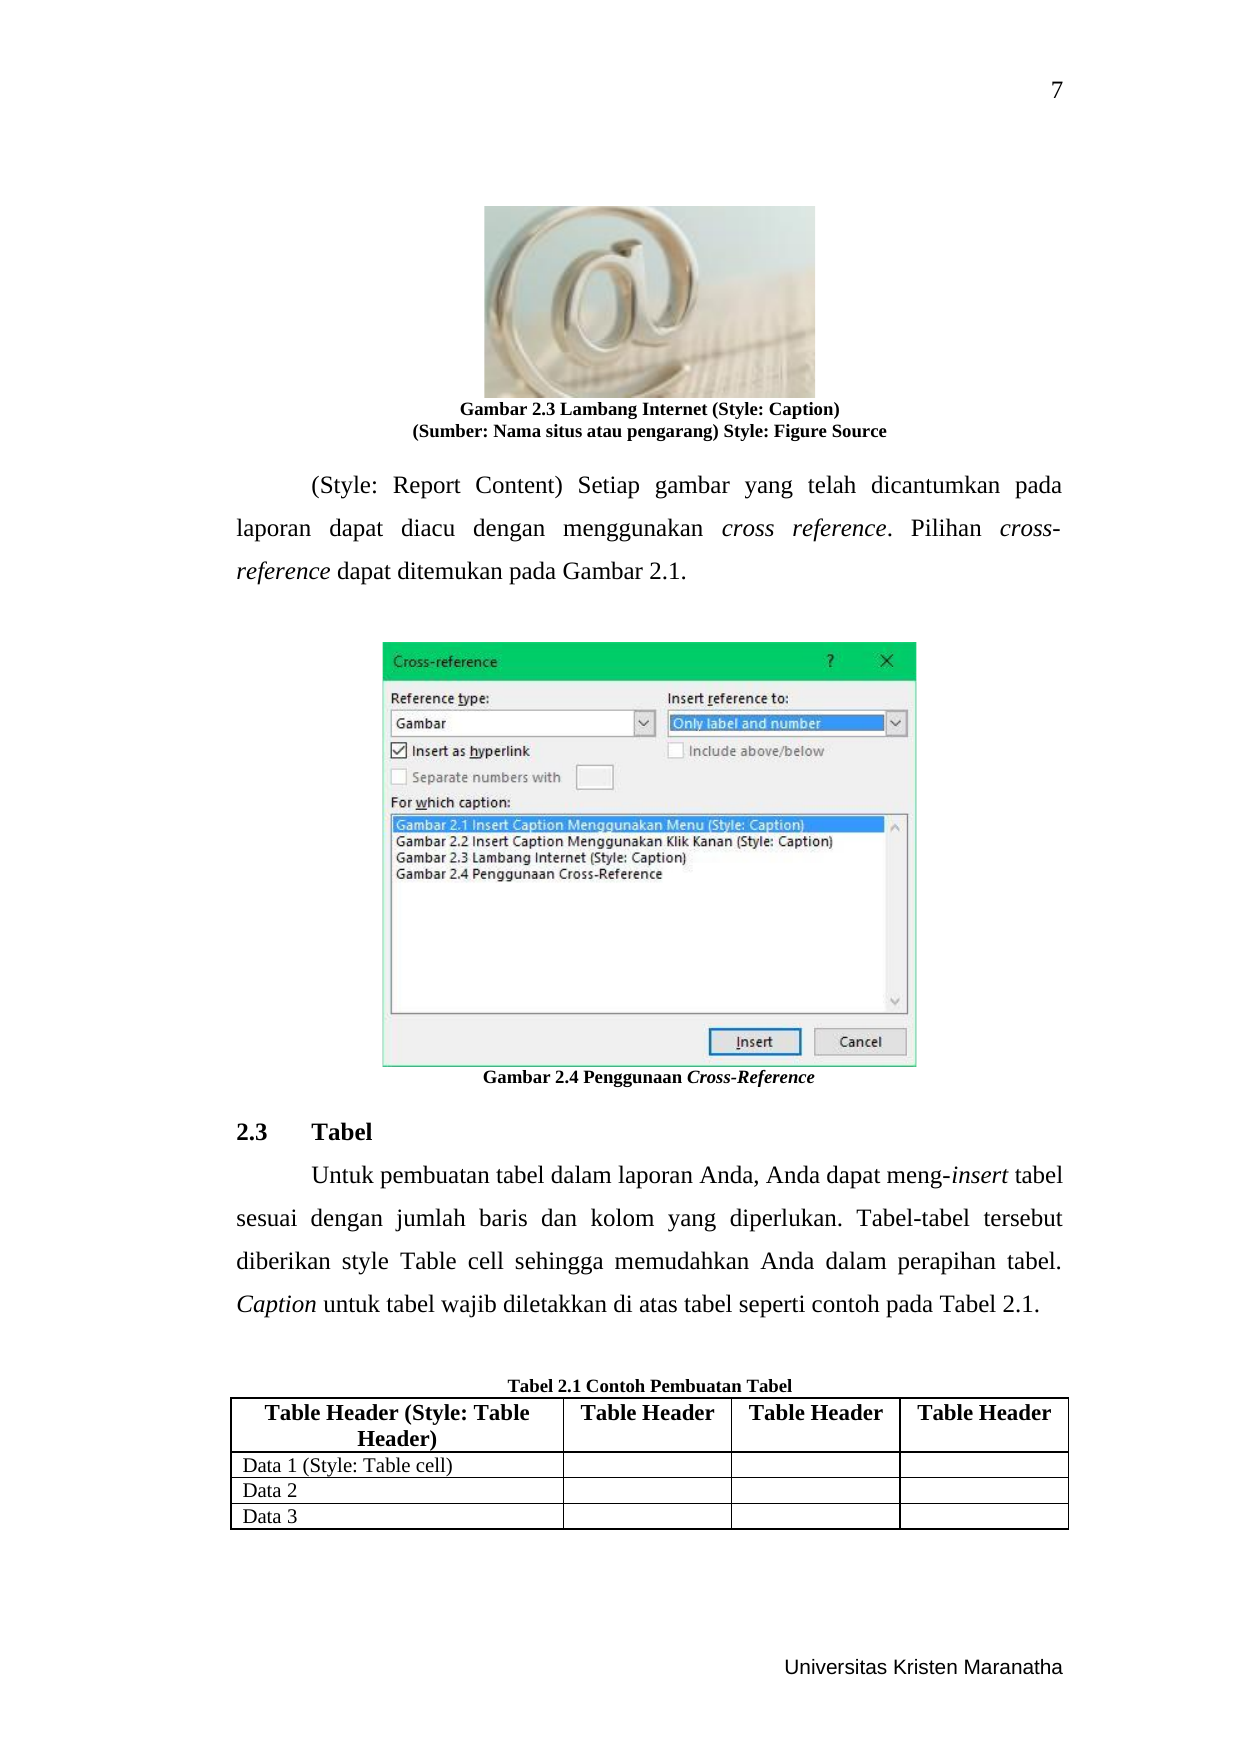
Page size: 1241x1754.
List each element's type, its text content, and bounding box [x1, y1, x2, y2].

table_cell [901, 1453, 1068, 1477]
text (Style: Report Content) Setiap gambar yang telah dicantumkan pada laporan dapat diacu dengan menggunakan cross reference. Pilihan cross-reference dapat ditemukan pada Gambar 2.1. [236, 470, 1063, 585]
table_cell Data 3 [232, 1504, 563, 1528]
table_cell [564, 1453, 731, 1477]
picture [484, 206, 815, 398]
table_cell Data 1 (Style: Table cell) [232, 1453, 563, 1477]
table_cell [901, 1504, 1068, 1528]
table_header Table Header (Style: Table Header) [232, 1399, 563, 1451]
table_cell Data 2 [232, 1478, 563, 1502]
text Gambar 2.3 Lambang Internet (Style: Caption) [236, 398, 1063, 419]
text Gambar 2.4 Penggunaan Cross-Reference [236, 1066, 1063, 1088]
table_cell [564, 1504, 731, 1528]
table_cell [564, 1478, 731, 1502]
text Tabel 2.1 Contoh Pembuatan Tabel [236, 1375, 1063, 1397]
table_cell [732, 1478, 899, 1502]
table_header Table Header [564, 1399, 731, 1451]
picture [382, 642, 917, 1067]
table_header Table Header [901, 1399, 1068, 1451]
table_header Table Header [732, 1399, 899, 1451]
subtitle Tabel [236, 1117, 1063, 1145]
text (Sumber: Nama situs atau pengarang) Style: Figure Source [236, 419, 1063, 441]
text Untuk pembuatan tabel dalam laporan Anda, Anda dapat meng-insert tabel sesuai dengan jumlah baris dan kolom yang diperlukan. Tabel-tabel tersebut diberikan style Table cell sehingga memudahkan Anda dalam perapihan tabel. Caption untuk tabel wajib diletakkan di atas tabel seperti contoh pada Tabel 2.1. [236, 1160, 1063, 1318]
table_cell [732, 1504, 899, 1528]
table_cell [732, 1453, 899, 1477]
table_cell [901, 1478, 1068, 1502]
